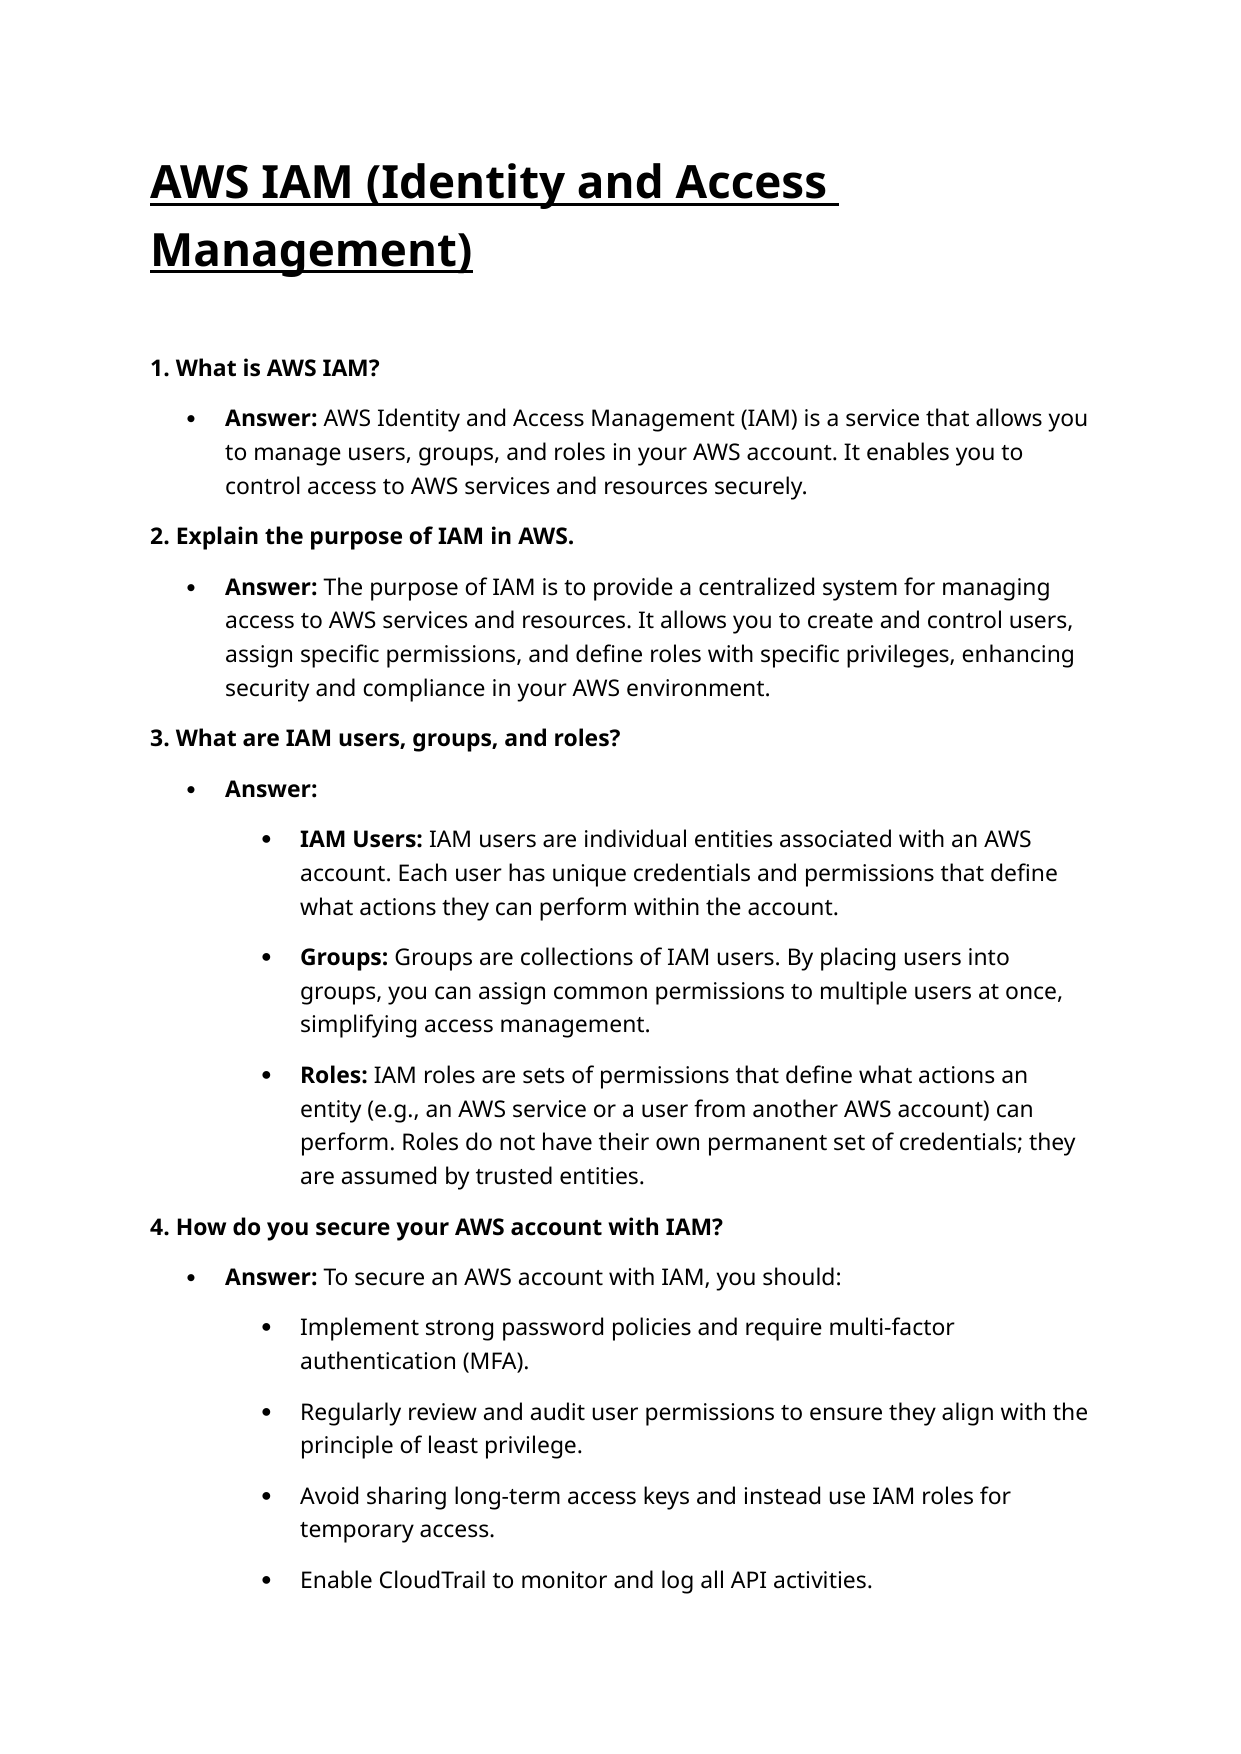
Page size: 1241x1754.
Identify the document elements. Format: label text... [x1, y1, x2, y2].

list Answer: AWS Identity and Access Management (IAM) is a service that allows you to manage users, groups, and roles in your AWS account. It enables you to control access to AWS services and resources securely. [187, 402, 1090, 501]
list Roles: IAM roles are sets of permissions that define what actions an entity (e.g., an AWS service or a user from another AWS account) can perform. Roles do not have their own permanent set of credentials; they are assumed by trusted entities. [262, 1059, 1090, 1191]
list Answer: To secure an AWS account with IAM, you should: [187, 1261, 1090, 1292]
list Regularly review and audit user permissions to ensure they align with the principle of least privilege. [262, 1395, 1090, 1460]
text 4. How do you secure your AWS account with IAM? [150, 1210, 1090, 1242]
list Avoid sharing long-term access keys and instead use IAM roles for temporary access. [262, 1479, 1090, 1544]
text 1. What is AWS IAM? [150, 352, 1090, 383]
list Answer: The purpose of IAM is to provide a centralized system for managing access to AWS services and resources. It allows you to create and control users, assign specific permissions, and define roles with specific privileges, enhancing security and compliance in your AWS environment. [187, 570, 1090, 703]
text 3. What are IAM users, groups, and roles? [150, 722, 1090, 753]
list Enable CloudTrail to monitor and log all API activities. [262, 1564, 1090, 1595]
text AWS IAM (Identity and Access Management) [150, 150, 1090, 280]
list IAM Users: IAM users are individual entities associated with an AWS account. Each user has unique credentials and permissions that define what actions they can perform within the account. [262, 823, 1090, 922]
list Implement strong password policies and require multi-factor authentication (MFA). [262, 1311, 1090, 1376]
list Groups: Groups are collections of IAM users. By placing users into groups, you can assign common permissions to multiple users at once, simplifying access management. [262, 941, 1090, 1039]
list Answer: [187, 772, 1090, 804]
text 2. Explain the purpose of IAM in AWS. [150, 520, 1090, 551]
